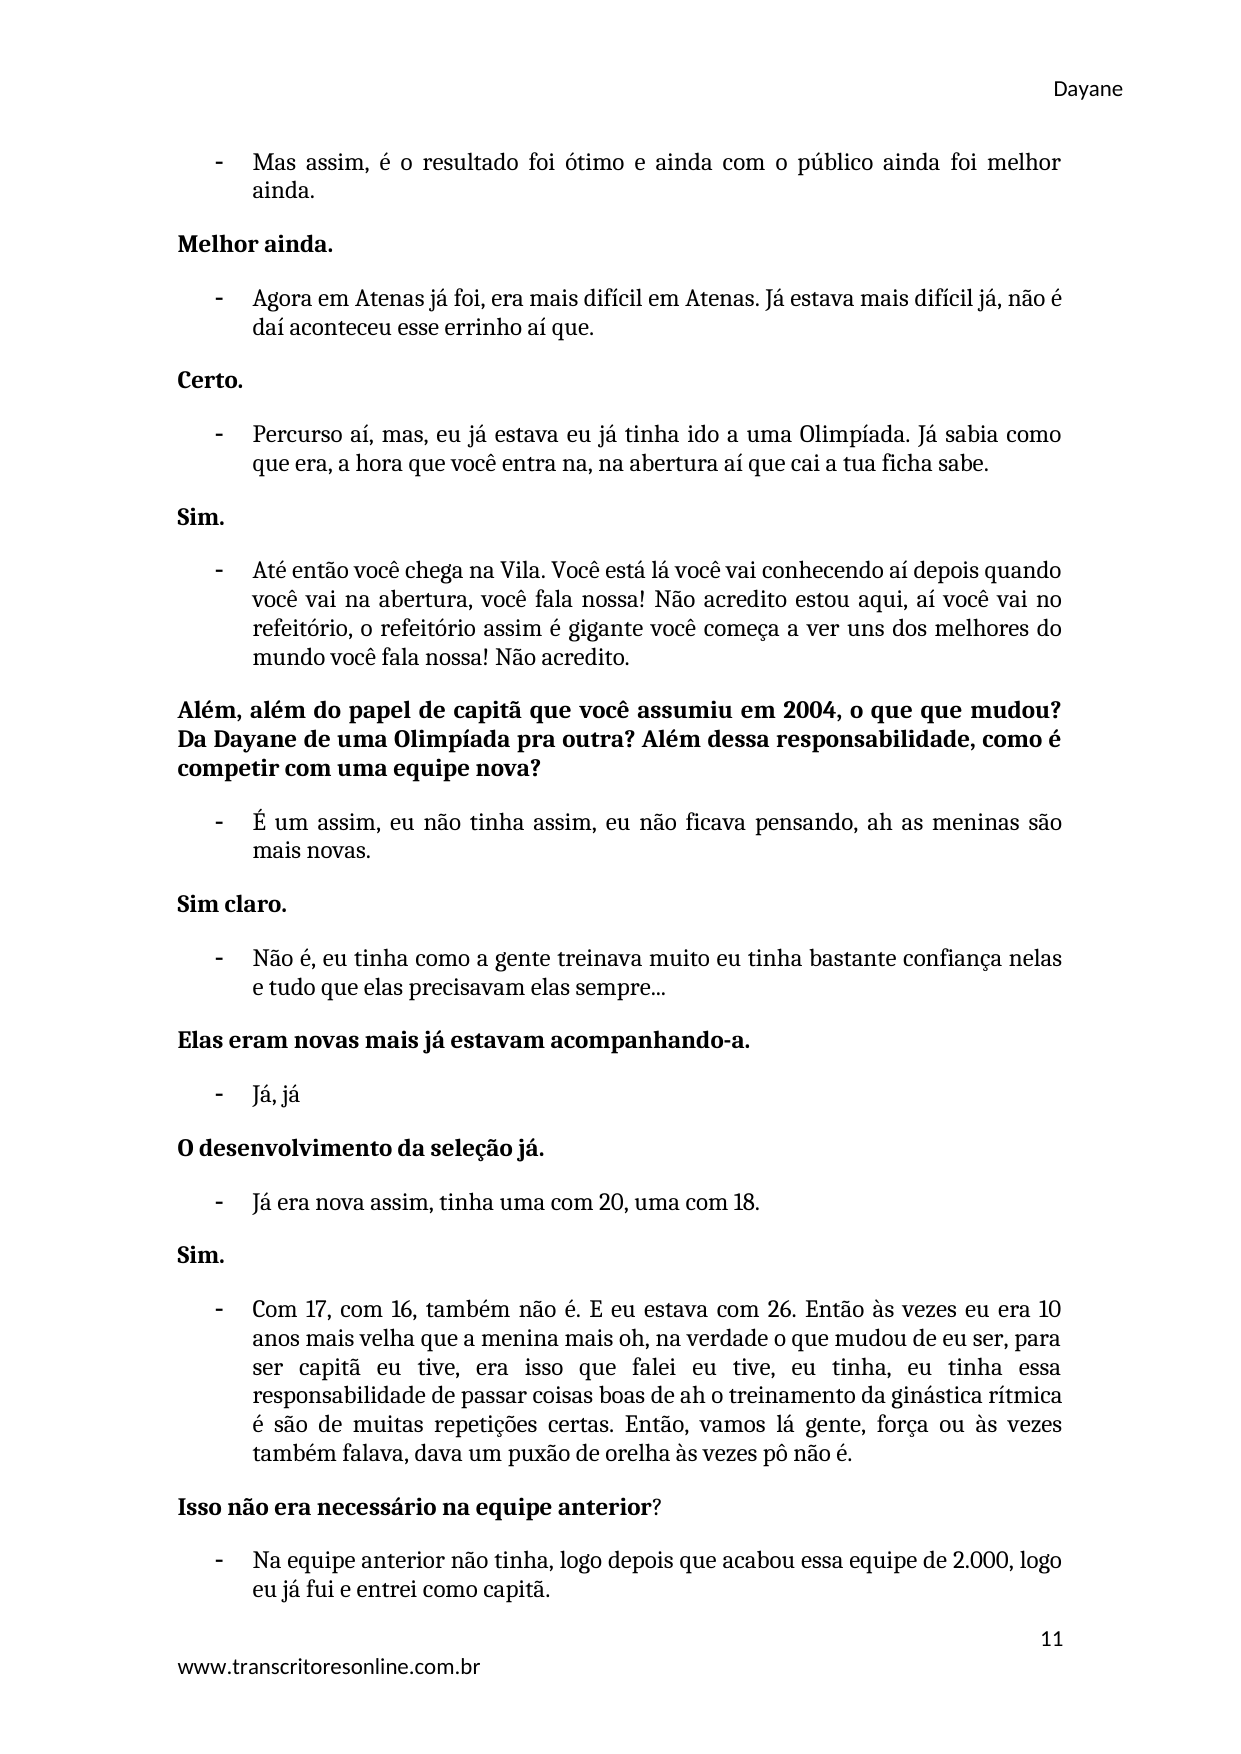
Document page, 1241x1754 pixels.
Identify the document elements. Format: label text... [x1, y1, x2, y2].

text Sim. [177, 503, 1063, 531]
text Sim. [177, 1241, 1063, 1270]
list Até então você chega na Vila. Você está lá você vai conhecendo aí depois quando você vai na abertura, você fala nossa! Não acredito estou aqui, aí você vai no refeitório, o refeitório assim é gigante você começa a ver uns dos melhores do mundo você fala nossa! Não acredito. [215, 556, 1063, 671]
list Agora em Atenas já foi, era mais difícil em Atenas. Já estava mais difícil já, não é daí aconteceu esse errinho aí que. [215, 284, 1063, 341]
text Sim claro. [177, 890, 1063, 919]
text Elas eram novas mais já estavam acompanhando-a. [177, 1026, 1063, 1055]
text Melhor ainda. [177, 230, 1063, 259]
text Certo. [177, 366, 1063, 395]
list Percurso aí, mas, eu já estava eu já tinha ido a uma Olimpíada. Já sabia como que era, a hora que você entra na, na abertura aí que cai a tua ficha sabe. [215, 420, 1063, 478]
list Mas assim, é o resultado foi ótimo e ainda com o público ainda foi melhor ainda. [215, 148, 1063, 205]
text Além, além do papel de capitã que você assumiu em 2004, o que que mudou? Da Dayane de uma Olimpíada pra outra? Além dessa responsabilidade, como é competir com uma equipe nova? [177, 696, 1063, 783]
list Não é, eu tinha como a gente treinava muito eu tinha bastante confiança nelas e tudo que elas precisavam elas sempre... [215, 944, 1063, 1001]
text Isso não era necessário na equipe anterior? [177, 1493, 1063, 1521]
list Na equipe anterior não tinha, logo depois que acabou essa equipe de 2.000, logo eu já fui e entrei como capitã. [215, 1546, 1063, 1604]
list É um assim, eu não tinha assim, eu não ficava pensando, ah as meninas são mais novas. [215, 808, 1063, 865]
list Já, já [215, 1080, 1063, 1109]
list Com 17, com 16, também não é. E eu estava com 26. Então às vezes eu era 10 anos mais velha que a menina mais oh, na verdade o que mudou de eu ser, para ser capitã eu tive, era isso que falei eu tive, eu tinha, eu tinha essa responsabilidade de passar coisas boas de ah o treinamento da ginástica rítmica é são de muitas repetições certas. Então, vamos lá gente, força ou às vezes também falava, dava um puxão de orelha às vezes pô não é. [215, 1295, 1063, 1468]
text O desenvolvimento da seleção já. [177, 1134, 1063, 1163]
list Já era nova assim, tinha uma com 20, uma com 18. [215, 1188, 1063, 1216]
